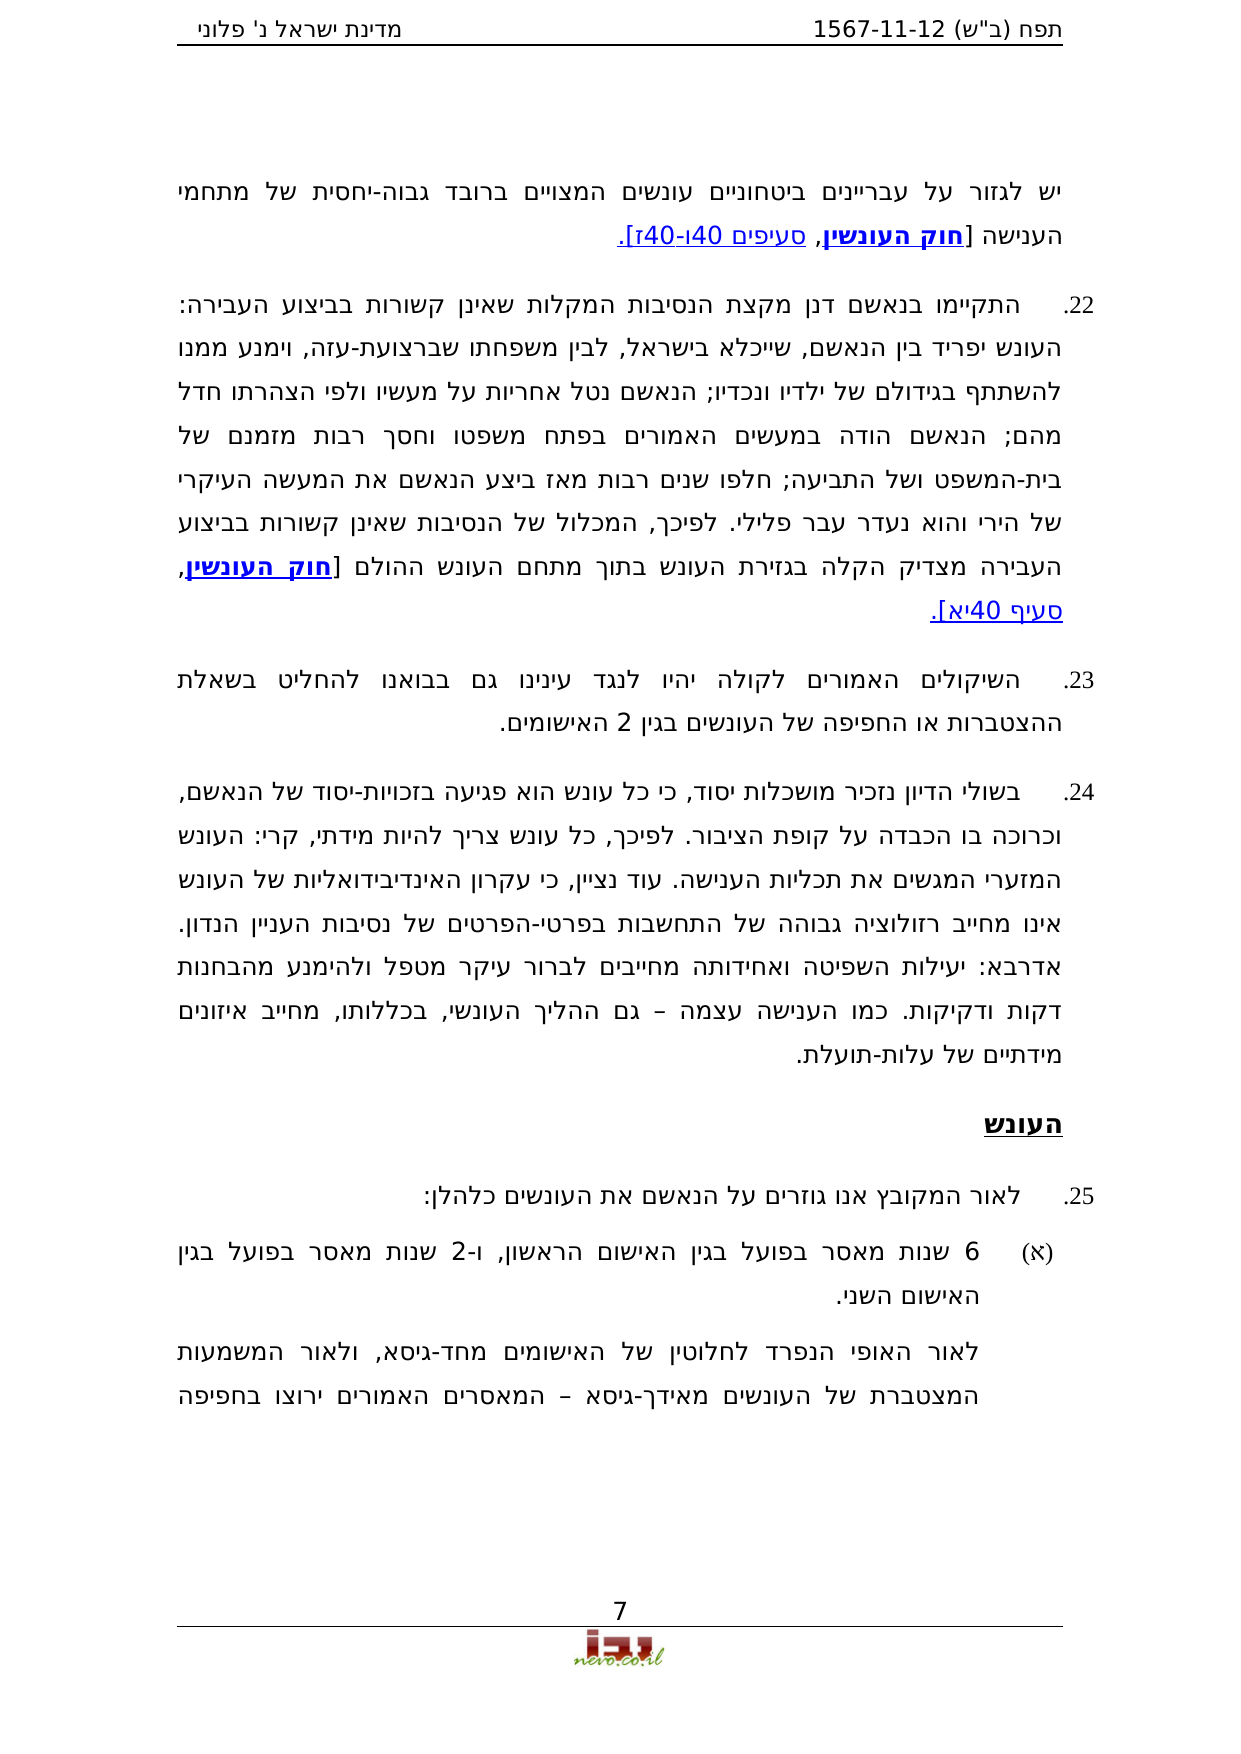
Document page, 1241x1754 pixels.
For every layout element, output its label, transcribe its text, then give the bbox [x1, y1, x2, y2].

list בשולי הדיון נזכיר מושכלות יסוד, כי כל עונש הוא פגיעה בזכויות-יסוד של הנאשם, וכרוכה בו הכבדה על קופת הציבור. לפיכך, כל עונש צריך להיות מידתי, קרי: העונש המזערי המגשים את תכליות הענישה. עוד נציין, כי עקרון האינדיבידואליות של העונש אינו מחייב רזולוציה גבוהה של התחשבות בפרטי-הפרטים של נסיבות העניין הנדון. אדרבא: יעילות השפיטה ואחידותה מחייבים לברור עיקר מטפל ולהימנע מהבחנות דקות ודקיקות. כמו הענישה עצמה – גם ההליך העונשי, בכללותו, מחייב איזונים מידתיים של עלות-תועלת. [177, 777, 1063, 1069]
list 6 שנות מאסר בפועל בגין האישום הראשון, ו-2 שנות מאסר בפועל בגין האישום השני. [177, 1237, 1022, 1310]
picture [574, 1629, 666, 1667]
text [177, 1337, 1022, 1410]
list השיקולים האמורים לקולה יהיו לנגד עינינו גם בבואנו להחליט בשאלת ההצטברות או החפיפה של העונשים בגין 2 האישומים. [177, 665, 1063, 738]
text העונש [177, 1109, 1063, 1140]
list התקיימו בנאשם דנן מקצת הנסיבות המקלות שאינן קשורות בביצוע העבירה: העונש יפריד בין הנאשם, שייכלא בישראל, לבין משפחתו שברצועת-עזה, וימנע ממנו להשתתף בגידולם של ילדיו ונכדיו; הנאשם נטל אחריות על מעשיו ולפי הצהרתו חדל מהם; הנאשם הודה במעשים האמורים בפתח משפטו וחסך רבות מזמנם של בית-המשפט ושל התביעה; חלפו שנים רבות מאז ביצע הנאשם את המעשה העיקרי של הירי והוא נעדר עבר פלילי. לפיכך, המכלול של הנסיבות שאינן קשורות בביצוע העבירה מצדיק הקלה בגזירת העונש בתוך מתחם העונש ההולם [חוק העונשין, סעיף 40יא]. [177, 290, 1063, 625]
list לאור המקובץ אנו גוזרים על הנאשם את העונשים כלהלן: [177, 1181, 1063, 1210]
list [177, 177, 1063, 250]
